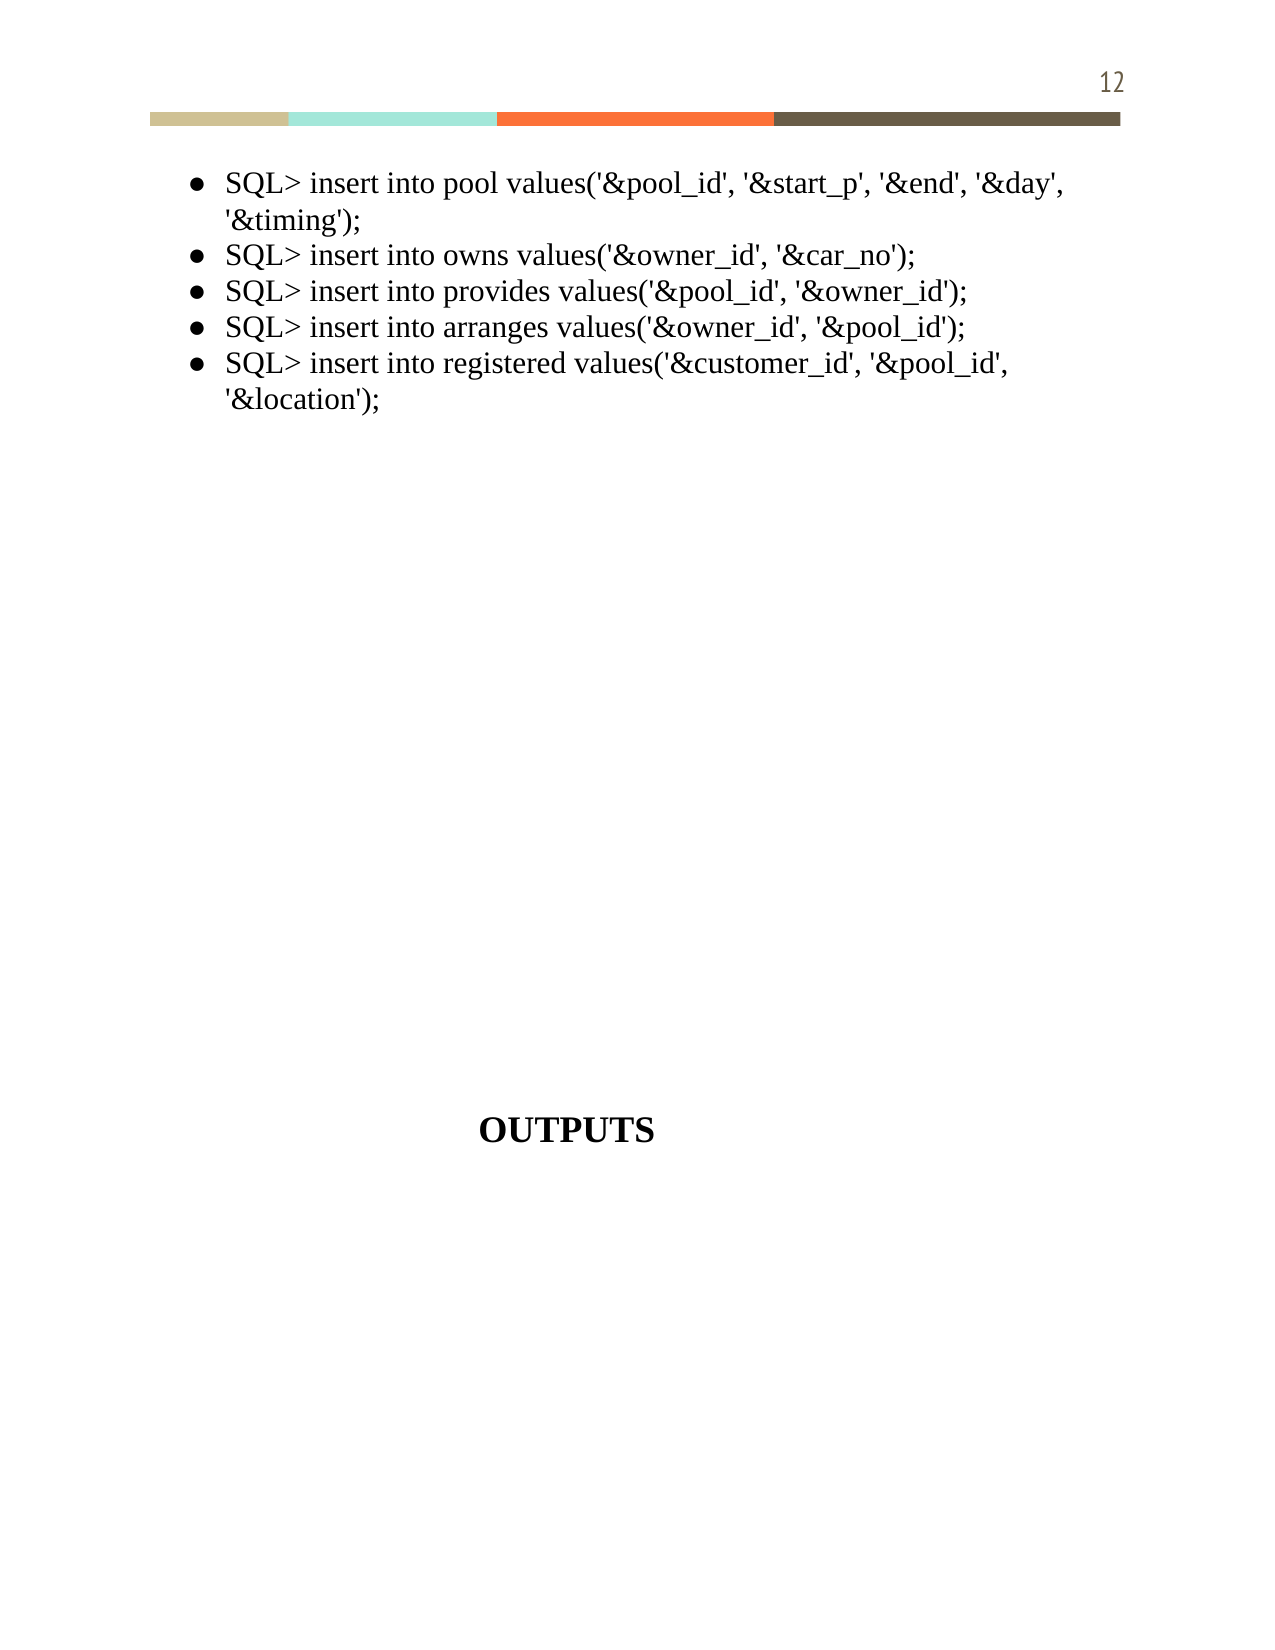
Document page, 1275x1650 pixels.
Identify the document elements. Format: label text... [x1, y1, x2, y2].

picture [150, 112, 1121, 126]
list SQL> insert into registered values('&customer_id', '&pool_id', '&location'); [187, 344, 1125, 416]
list SQL> insert into pool values('&pool_id', '&start_p', '&end', '&day', '&timing'); [187, 165, 1125, 237]
list SQL> insert into owns values('&owner_id', '&car_no'); [187, 237, 1125, 273]
list SQL> insert into provides values('&pool_id', '&owner_id'); [187, 273, 1125, 308]
list SQL> insert into arranges values('&owner_id', '&pool_id'); [187, 308, 1125, 344]
text OUTPUTS [150, 1107, 1125, 1150]
